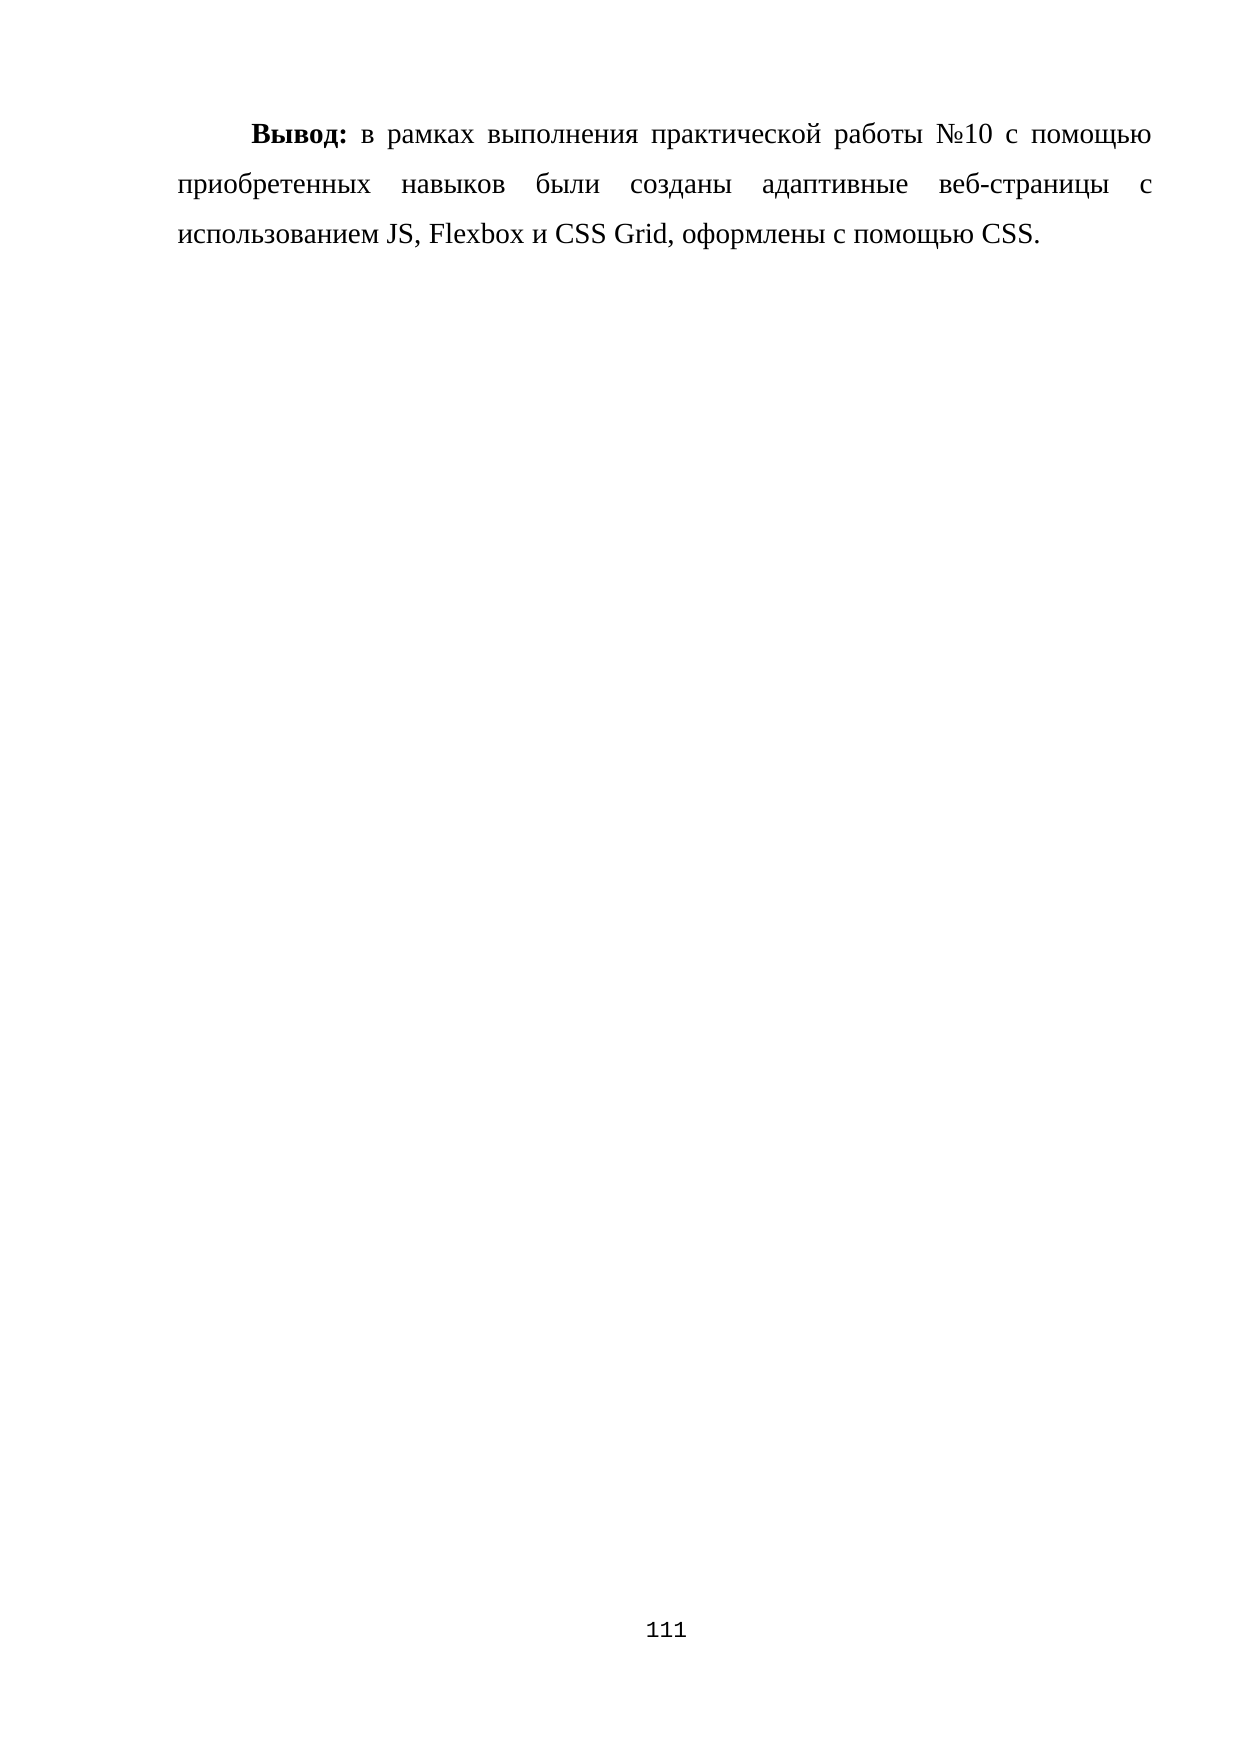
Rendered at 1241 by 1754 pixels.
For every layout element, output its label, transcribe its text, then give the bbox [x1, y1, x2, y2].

text Вывод: в рамках выполнения практической работы №10 с помощью приобретенных навыков были созданы адаптивные веб-страницы с использованием JS, Flexbox и CSS Grid, оформлены с помощью CSS. [177, 116, 1152, 250]
